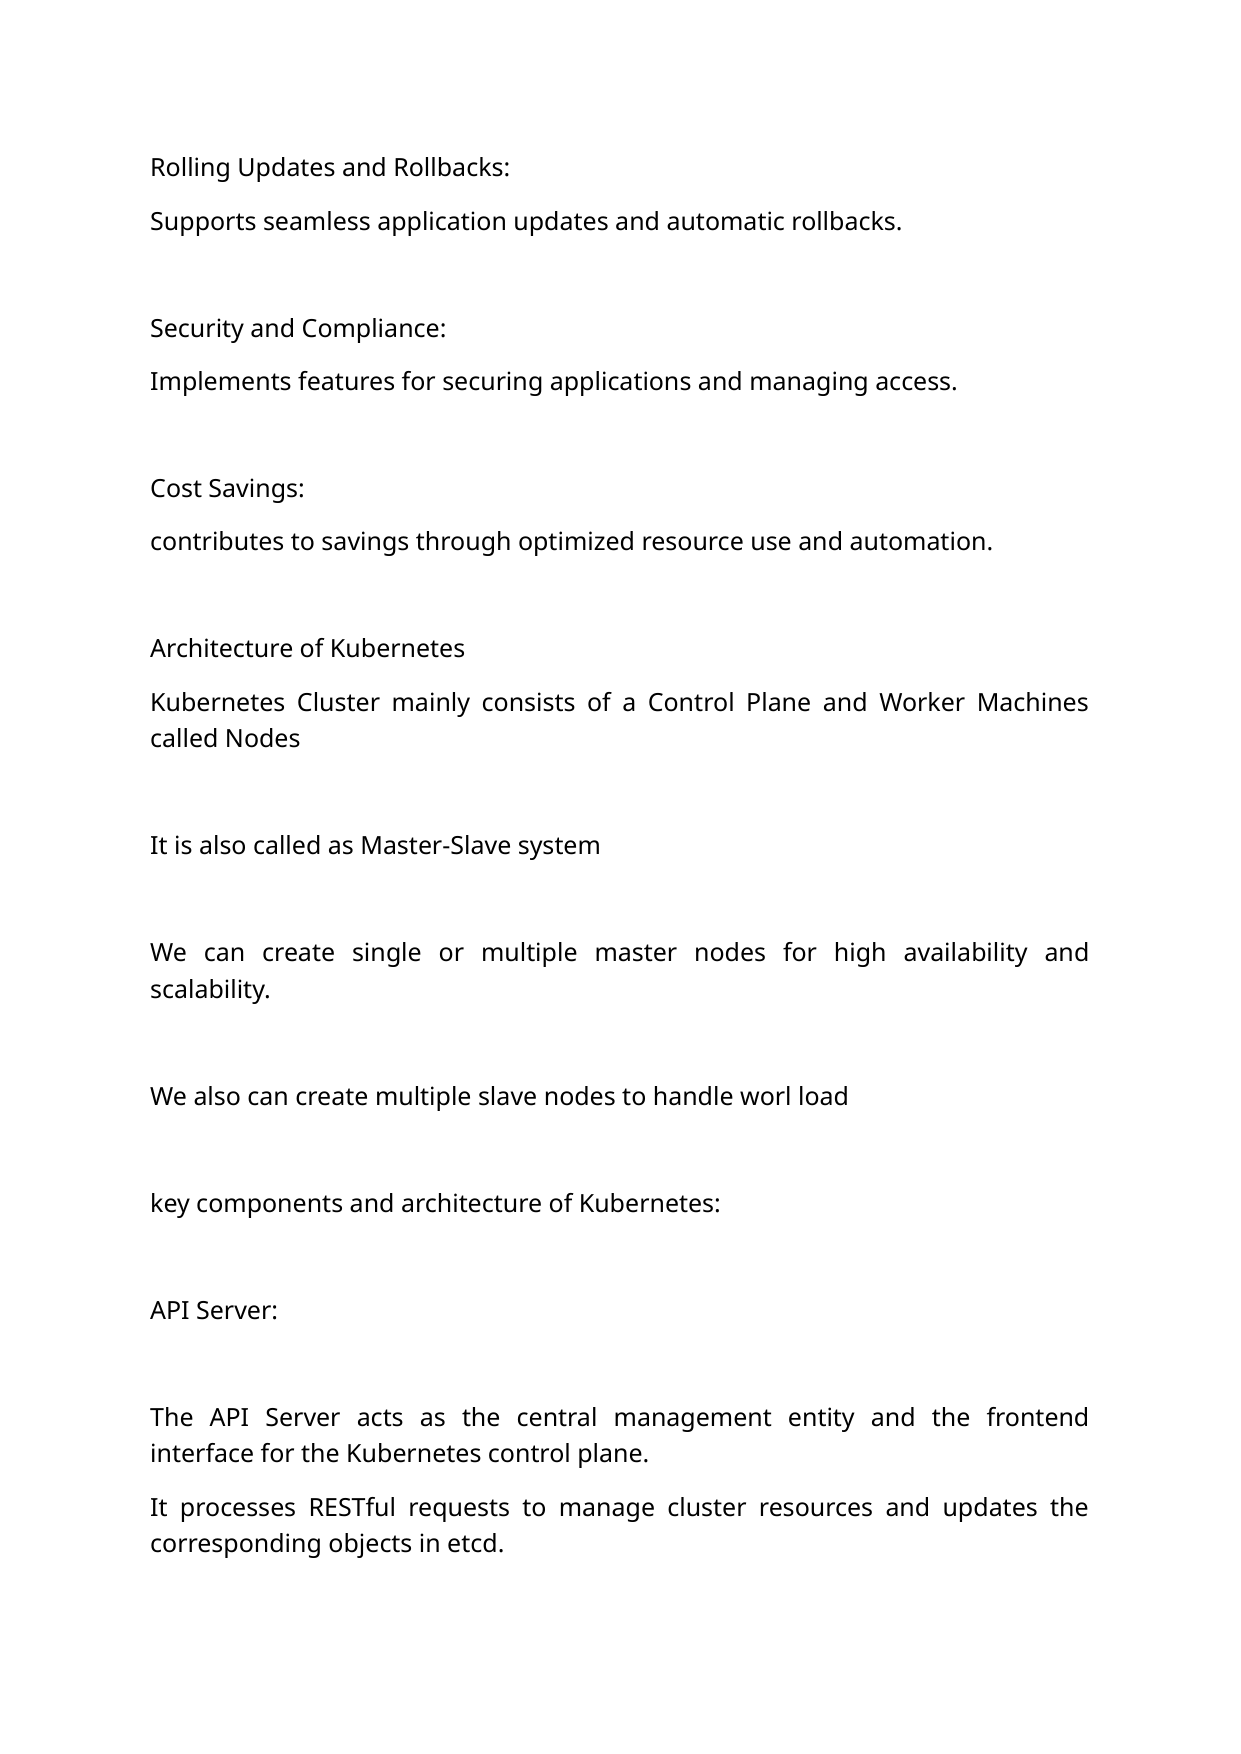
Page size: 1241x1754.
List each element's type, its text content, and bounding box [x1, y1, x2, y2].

text The API Server acts as the central management entity and the frontend interface for the Kubernetes control plane. [150, 1399, 1090, 1470]
text Supports seamless application updates and automatic rollbacks. [150, 203, 1090, 237]
text contributes to savings through optimized resource use and automation. [150, 524, 1090, 558]
text API Server: [150, 1292, 1090, 1326]
text Implements features for securing applications and managing access. [150, 364, 1090, 398]
text key components and architecture of Kubernetes: [150, 1185, 1090, 1219]
text It is also called as Master-Slave system [150, 828, 1090, 862]
text Kubernetes Cluster mainly consists of a Control Plane and Worker Machines called Nodes [150, 684, 1090, 755]
text It processes RESTful requests to manage cluster resources and updates the corresponding objects in etcd. [150, 1489, 1090, 1560]
text We can create single or multiple master nodes for high availability and scalability. [150, 935, 1090, 1006]
text Cost Savings: [150, 471, 1090, 505]
text Architecture of Kubernetes [150, 631, 1090, 665]
text We also can create multiple slave nodes to handle worl load [150, 1078, 1090, 1113]
text Rolling Updates and Rollbacks: [150, 150, 1090, 184]
text Security and Compliance: [150, 310, 1090, 344]
